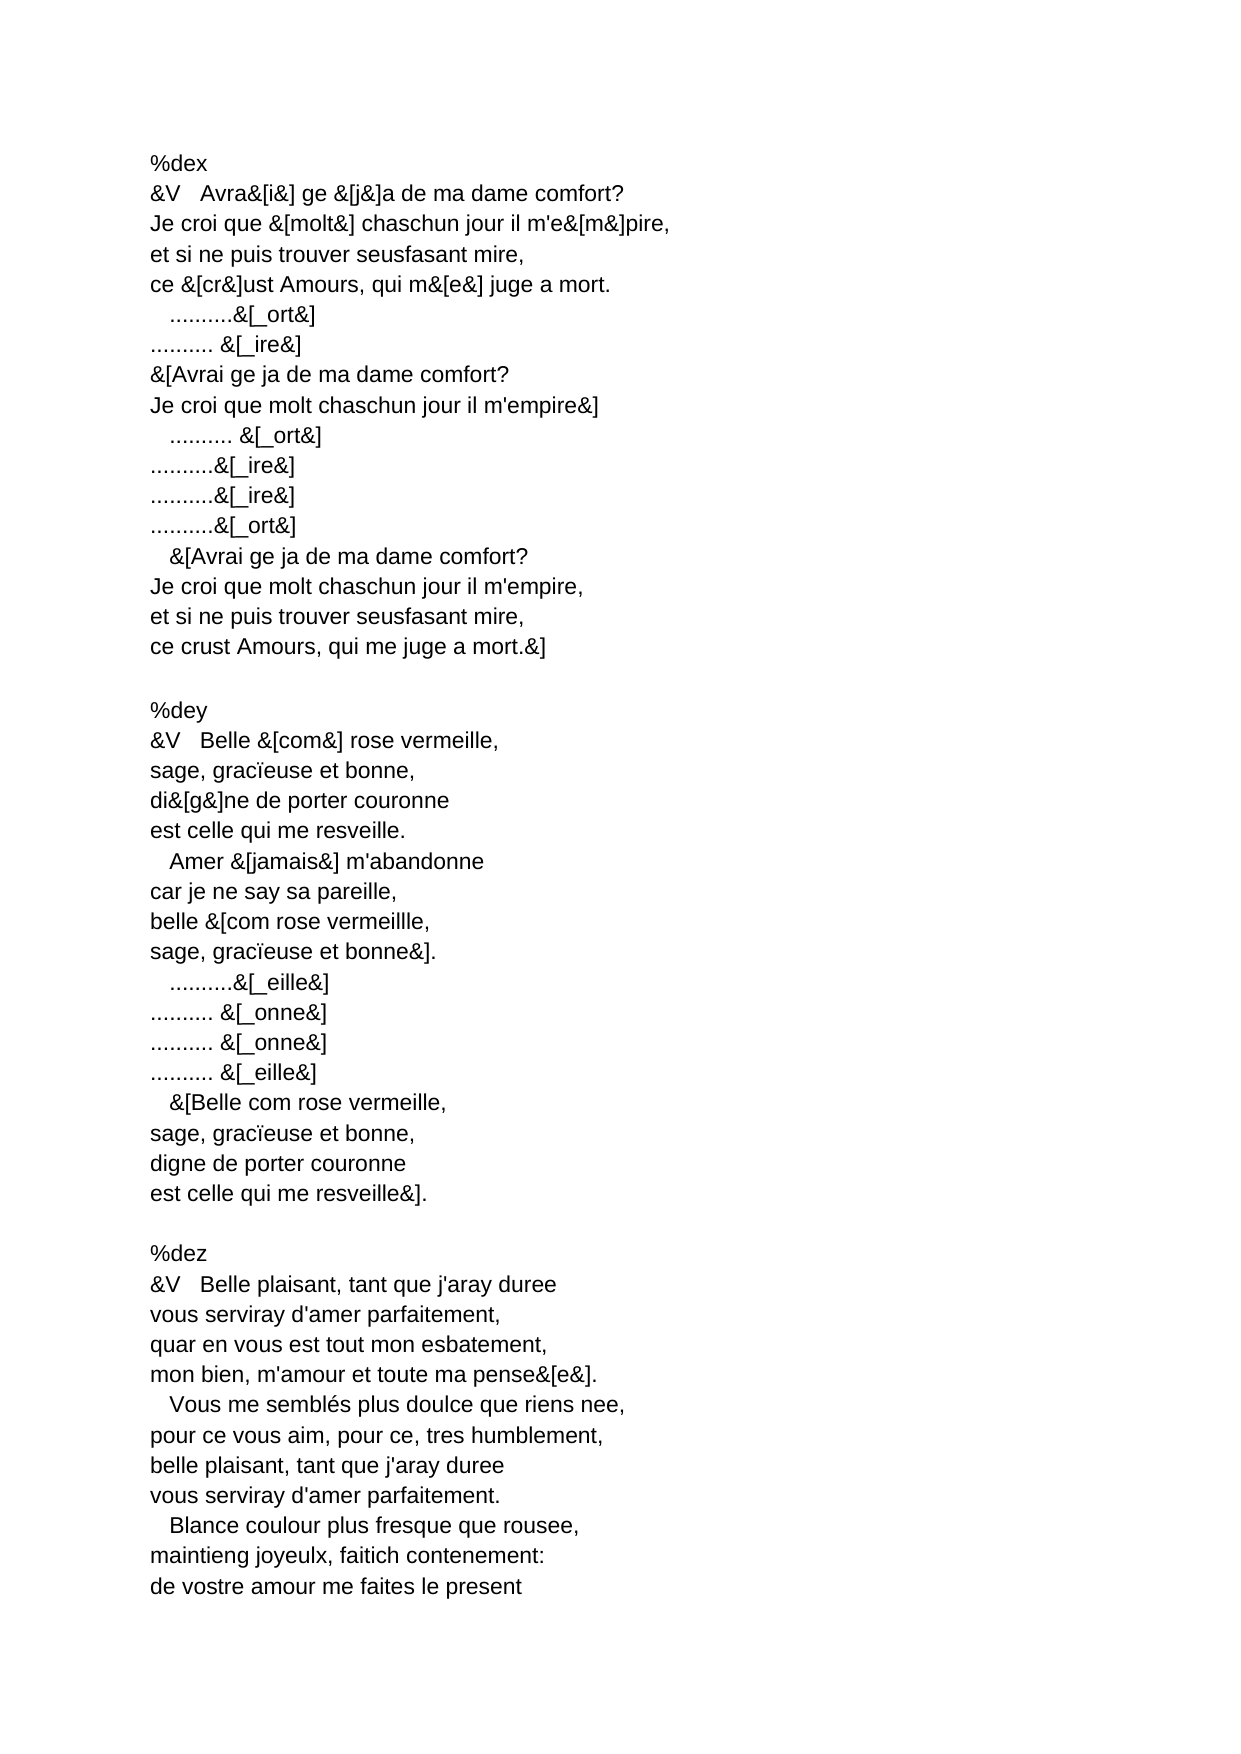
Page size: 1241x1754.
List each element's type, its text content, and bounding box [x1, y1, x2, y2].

text digne de porter couronne [150, 1150, 1090, 1176]
text maintieng joyeulx, faitich contenement: [150, 1542, 1090, 1569]
text Amer &[jamais&] m'abandonne [150, 848, 1090, 874]
text ..........&[_eille&] [150, 968, 1090, 995]
text sage, gracïeuse et bonne, [150, 1119, 1090, 1146]
text car je ne say sa pareille, [150, 878, 1090, 904]
text &V Avra&[i&] ge &[j&]a de ma dame comfort? [150, 180, 1090, 207]
text pour ce vous aim, pour ce, tres humblement, [150, 1422, 1090, 1448]
text &V Belle plaisant, tant que j'aray duree [150, 1271, 1090, 1297]
text %dex [150, 150, 1090, 176]
text Je croi que molt chaschun jour il m'empire, [150, 573, 1090, 599]
text &[Avrai ge ja de ma dame comfort? [150, 543, 1090, 569]
text quar en vous est tout mon esbatement, [150, 1331, 1090, 1357]
text .......... &[_onne&] [150, 1029, 1090, 1055]
text belle &[com rose vermeillle, [150, 908, 1090, 934]
text Je croi que molt chaschun jour il m'empire&] [150, 392, 1090, 418]
text sage, gracïeuse et bonne, [150, 757, 1090, 783]
text &[Avrai ge ja de ma dame comfort? [150, 361, 1090, 388]
text et si ne puis trouver seusfasant mire, [150, 241, 1090, 267]
text est celle qui me resveille&]. [150, 1180, 1090, 1206]
text ce &[cr&]ust Amours, qui m&[e&] juge a mort. [150, 271, 1090, 297]
text &[Belle com rose vermeille, [150, 1089, 1090, 1116]
text mon bien, m'amour et toute ma pense&[e&]. [150, 1361, 1090, 1387]
text sage, gracïeuse et bonne&]. [150, 938, 1090, 964]
text .......... &[_onne&] [150, 999, 1090, 1025]
text Blance coulour plus fresque que rousee, [150, 1512, 1090, 1538]
text ce crust Amours, qui me juge a mort.&] [150, 633, 1090, 660]
text est celle qui me resveille. [150, 817, 1090, 844]
text .......... &[_ort&] [150, 422, 1090, 448]
text vous serviray d'amer parfaitement. [150, 1482, 1090, 1508]
text et si ne puis trouver seusfasant mire, [150, 603, 1090, 629]
text ..........&[_ire&] [150, 482, 1090, 509]
text ..........&[_ort&] [150, 512, 1090, 539]
text .......... &[_ire&] [150, 331, 1090, 358]
text ..........&[_ort&] [150, 301, 1090, 327]
text %dey [150, 697, 1090, 723]
text .......... &[_eille&] [150, 1059, 1090, 1085]
text vous serviray d'amer parfaitement, [150, 1301, 1090, 1327]
text &V Belle &[com&] rose vermeille, [150, 727, 1090, 753]
text de vostre amour me faites le present [150, 1573, 1090, 1599]
text ..........&[_ire&] [150, 452, 1090, 478]
text Je croi que &[molt&] chaschun jour il m'e&[m&]pire, [150, 210, 1090, 237]
text di&[g&]ne de porter couronne [150, 787, 1090, 813]
text belle plaisant, tant que j'aray duree [150, 1452, 1090, 1478]
text Vous me semblés plus doulce que riens nee, [150, 1391, 1090, 1418]
text %dez [150, 1240, 1090, 1267]
